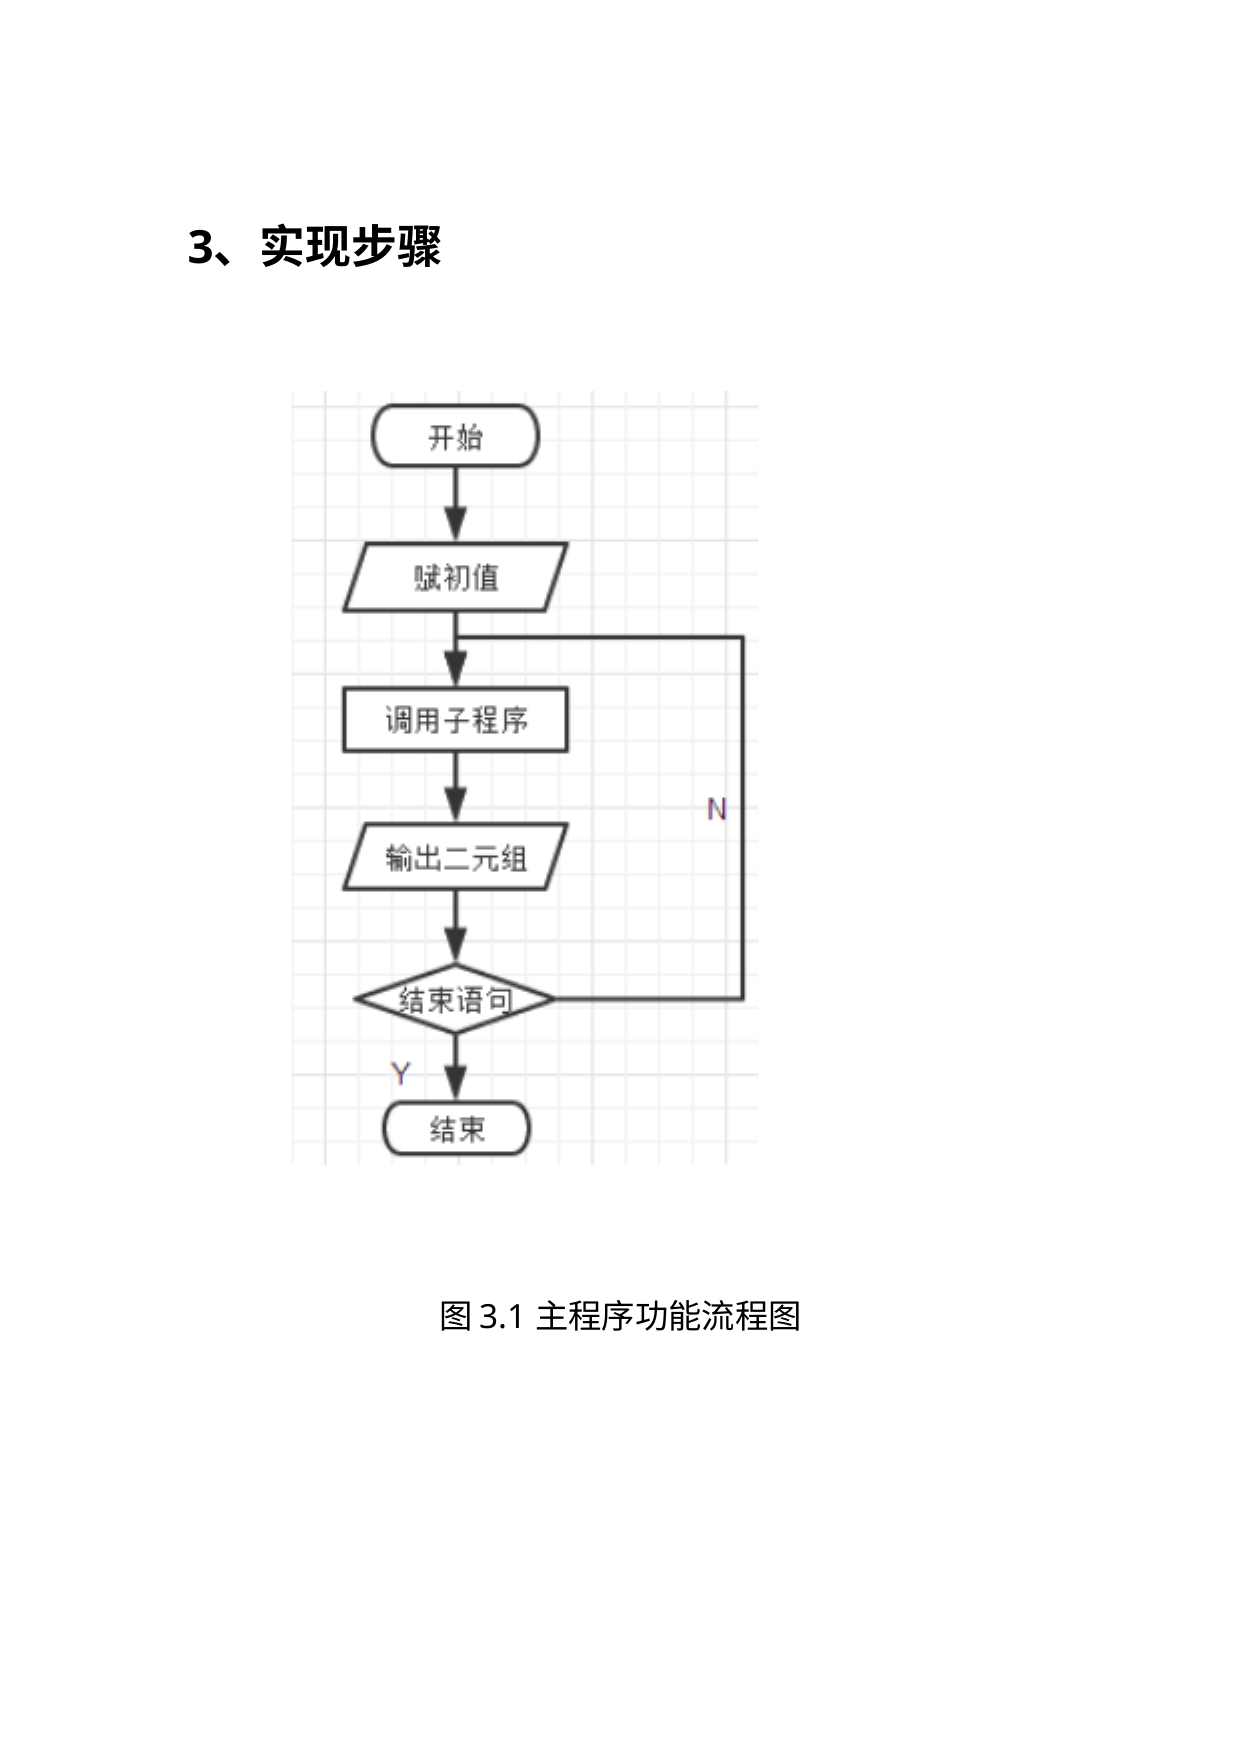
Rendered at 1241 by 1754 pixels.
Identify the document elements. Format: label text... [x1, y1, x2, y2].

list 实现步骤 [187, 194, 1053, 292]
list 图3.1 主程序功能流程图 [187, 1281, 1053, 1346]
picture [291, 391, 759, 1172]
